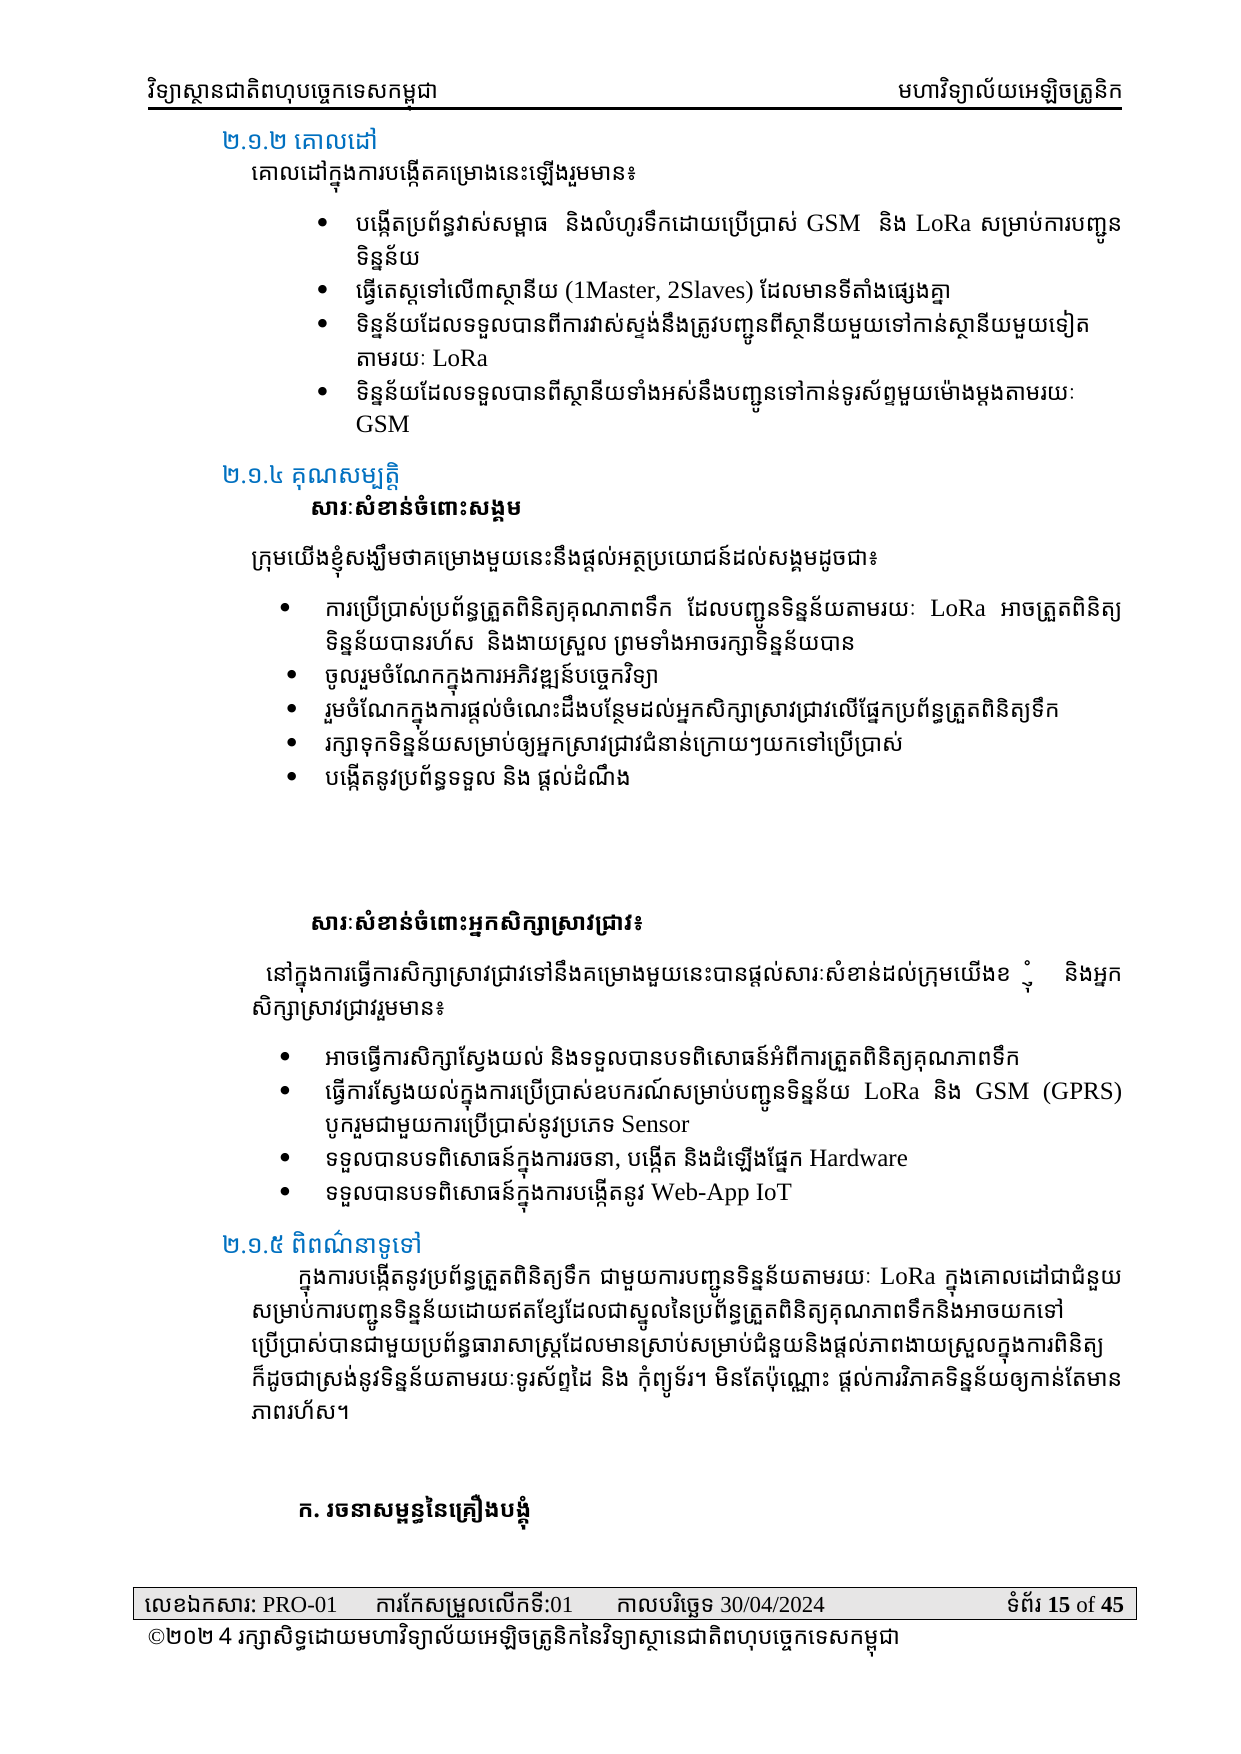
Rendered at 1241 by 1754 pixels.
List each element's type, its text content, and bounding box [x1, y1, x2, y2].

list រក្សាទុកទិន្នន័យសម្រាប់ឲ្យអ្នកស្រាវជ្រាវជំនាន់ក្រោយៗយកទៅប្រើប្រាស់ [287, 727, 1122, 758]
list ទិន្នន័យដែលទទួលបានពីស្ថានីយទាំងអស់នឹងបញ្ជូនទៅកាន់ទូរស័ព្ទមួយម៉ោងម្តងតាមរយៈ GSM [318, 376, 1122, 438]
text នៅក្នុងការធ្វើការសិក្សាស្រាវជ្រាវទៅនឹងគម្រោងមួយនេះបានផ្តល់សារៈសំខាន់ដល់ក្រុមយើងខ្ញុំ និងអ្នកសិក្សាស្រាវជ្រាវរួមមាន៖ [251, 957, 1122, 1022]
subtitle ២.១.៥ ពិពណ៌នាទូទៅ [222, 1226, 1122, 1260]
text សារៈសំខាន់ចំពោះអ្នកសិក្សាស្រាវជ្រាវ៖ [281, 906, 1122, 937]
list ធ្វើតេស្តទៅលើ៣ស្ថានីយ (1Master,​ 2Slaves) ដែលមានទីតាំងផ្សេងគ្នា [318, 274, 1122, 306]
list ទទួលបានបទពិសោធន៍ក្នុងការបង្កើតនូវ Web-App IoT [281, 1176, 1122, 1207]
list រួមចំណែកក្នុងការផ្តល់ចំណេះដឹងបន្ថែមដល់អ្នកសិក្សាស្រាវជ្រាវលើផ្នែកប្រព័ន្ធត្រួតពិនិត្យទឹក [287, 693, 1122, 724]
text គោលដៅក្នុងការបង្កើតគម្រោងនេះឡើងរួមមាន៖ [82, 156, 1122, 188]
list ទទួលបានបទពិសោធន៍ក្នុងការរចនា​, បង្កើត និងដំឡើងផ្នែក Hardware [281, 1142, 1122, 1173]
text ក្នុងការបង្កើតនូវប្រព័ន្ធត្រួតពិនិត្យទឹក ជាមួយការបញ្ជូនទិន្នន័យតាមរយៈ LoRa ក្នុងគោលដៅជាជំនួយសម្រាប់ការបញ្ជូនទិន្នន័យដោយឥតខ្សែដែលជាស្នូលនៃប្រព័ន្ធត្រួតពិនិត្យគុណភាពទឹកនិងអាចយកទៅប្រើប្រាស់បានជាមួយប្រព័ន្ធធារាសាស្រ្ដដែលមានស្រាប់សម្រាប់ជំនួយនិងផ្តល់ភាពងាយស្រួលក្នុងការពិនិត្យក៏ដូចជាស្រង់នូវទិន្នន័យតាមរយៈទូរស័ព្ទដៃ និង កុំព្យូទ័រ។ មិនតែប៉ុណ្ណោះ ផ្ដល់ការវិភាគទិន្នន័យឲ្យកាន់តែមានភាពរហ័ស។ [251, 1260, 1122, 1427]
list ទិន្នន័យដែលទទួលបានពីការវាស់ស្ទង់នឹងត្រូវបញ្ជូនពីស្ថានីយមួយទៅកាន់ស្ថានីយមួយទៀតតាមរយៈ LoRa [318, 308, 1122, 373]
list ចូលរួមចំណែកក្នុងការអភិវឌ្ឍន៍បច្ចេកវិទ្យា [287, 659, 1122, 690]
text ក. រចនាសម្ពន្ធនៃគ្រឿងបង្គុំ [251, 1493, 1122, 1525]
list អាចធ្វើការសិក្សាស្វែងយល់ និងទទួលបានបទពិសោធន៍អំពីការត្រួតពិនិត្យគុណភាពទឹក [281, 1041, 1122, 1072]
list បង្កើតប្រព័ន្ធវាស់សម្ពាធ និងលំហូរទឹកដោយប្រើប្រាស់ GSM និង LoRa សម្រាប់ការបញ្ជូនទិន្នន័យ [318, 207, 1122, 272]
list ការប្រើប្រាស់ប្រព័ន្ធត្រួតពិនិត្យគុណភាពទឹក ដែលបញ្ជូនទិន្នន័យតាមរយៈ LoRa អាចត្រួតពិនិត្យទិន្នន័យបានរហ័ស និងងាយស្រួល ព្រមទាំងអាចរក្សាទិន្នន័យបាន [281, 592, 1122, 657]
text សារៈសំខាន់ចំពោះសង្គម [223, 491, 1122, 522]
list ធ្វើការស្វែងយល់ក្នុងការប្រើប្រាស់ឧបករណ៍សម្រាប់បញ្ជូនទិន្នន័យ LoRa​ និង GSM (GPRS) បូករួមជាមួយការប្រើប្រាស់នូវប្រភេទ Sensor [281, 1074, 1122, 1139]
subtitle ២.១.៤ គុណសម្បត្តិ [222, 457, 1122, 491]
list បង្កើតនូវប្រព័ន្ធទទួល និង ផ្ដល់ដំណឹង [287, 760, 1122, 792]
subtitle ២.១.២ គោលដៅ [222, 122, 1122, 156]
text ក្រុមយើងខ្ញុំសង្ឃឹមថាគម្រោងមួយនេះនឹងផ្តល់អត្ថប្រយោជន៍ដល់សង្គមដូចជា៖ [148, 541, 1122, 572]
